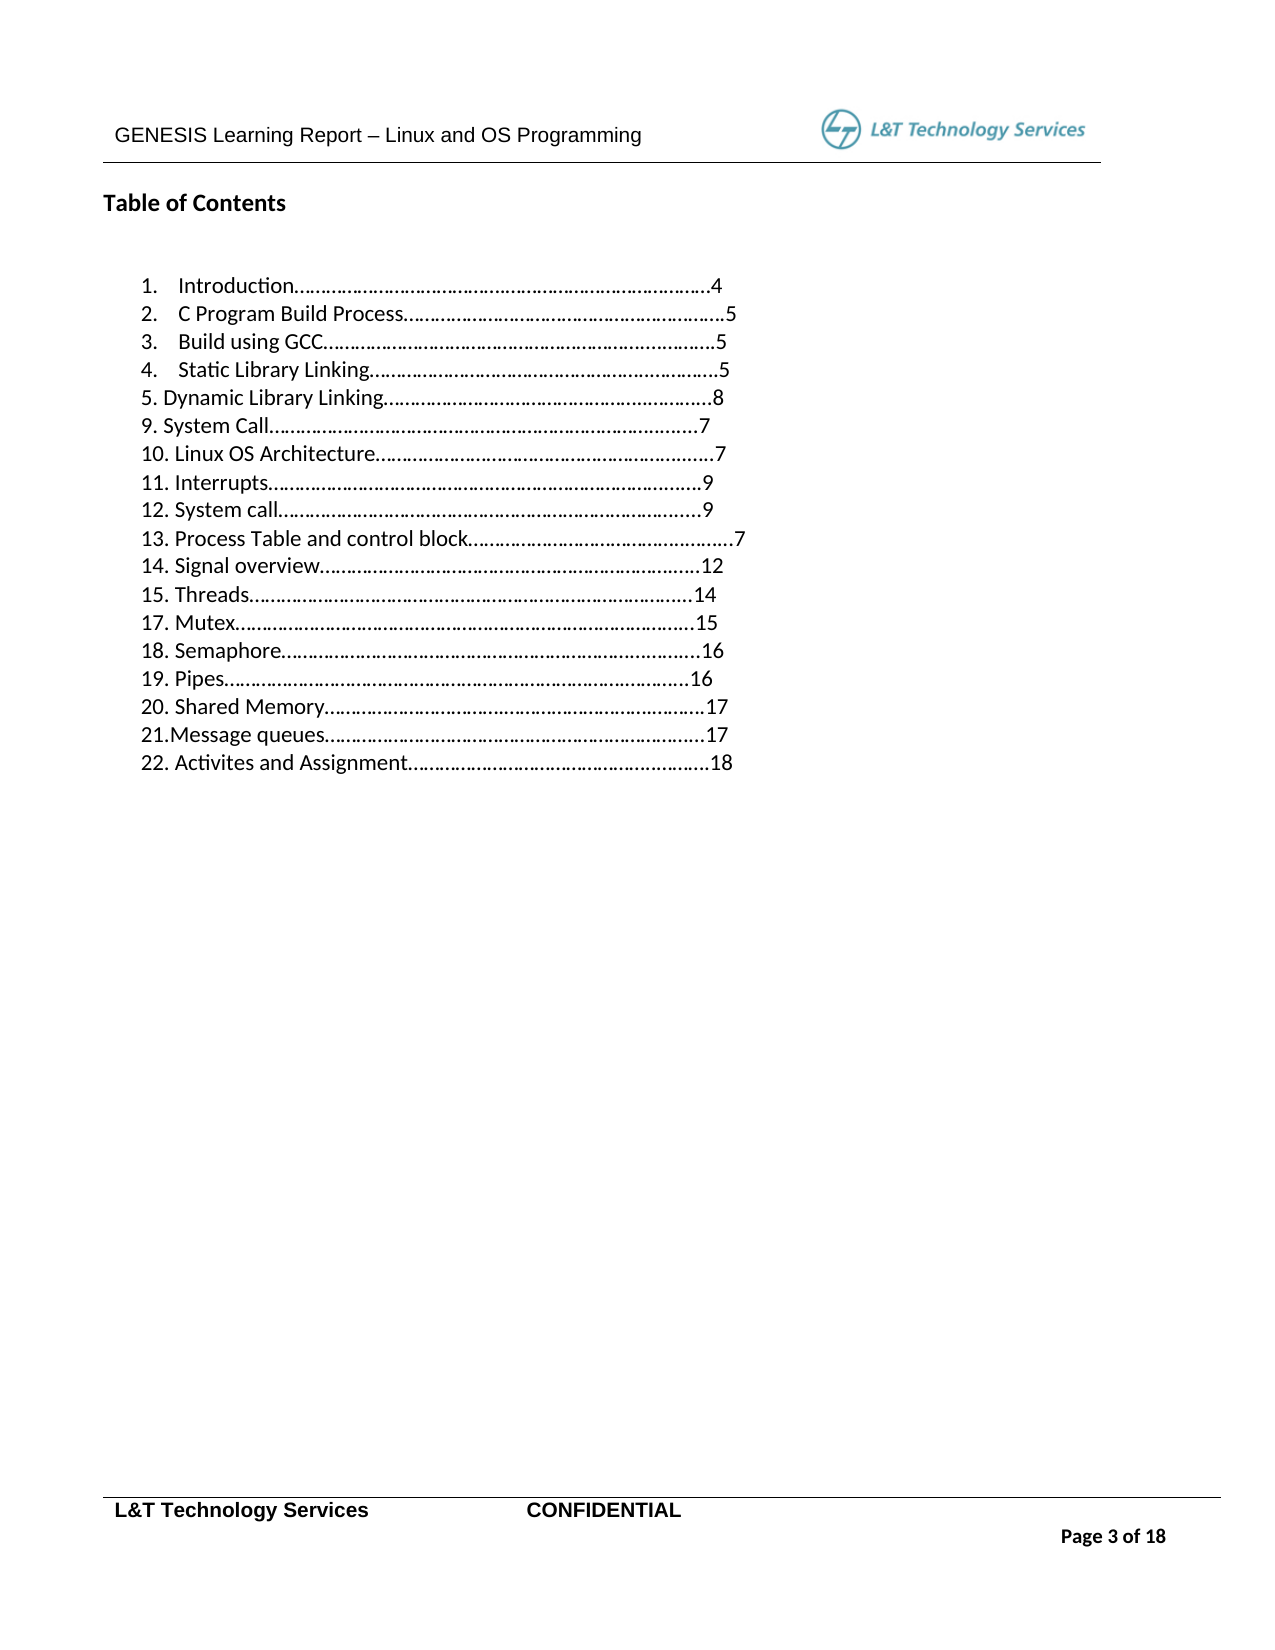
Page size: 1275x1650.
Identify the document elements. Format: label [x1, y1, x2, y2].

picture [819, 98, 1087, 162]
